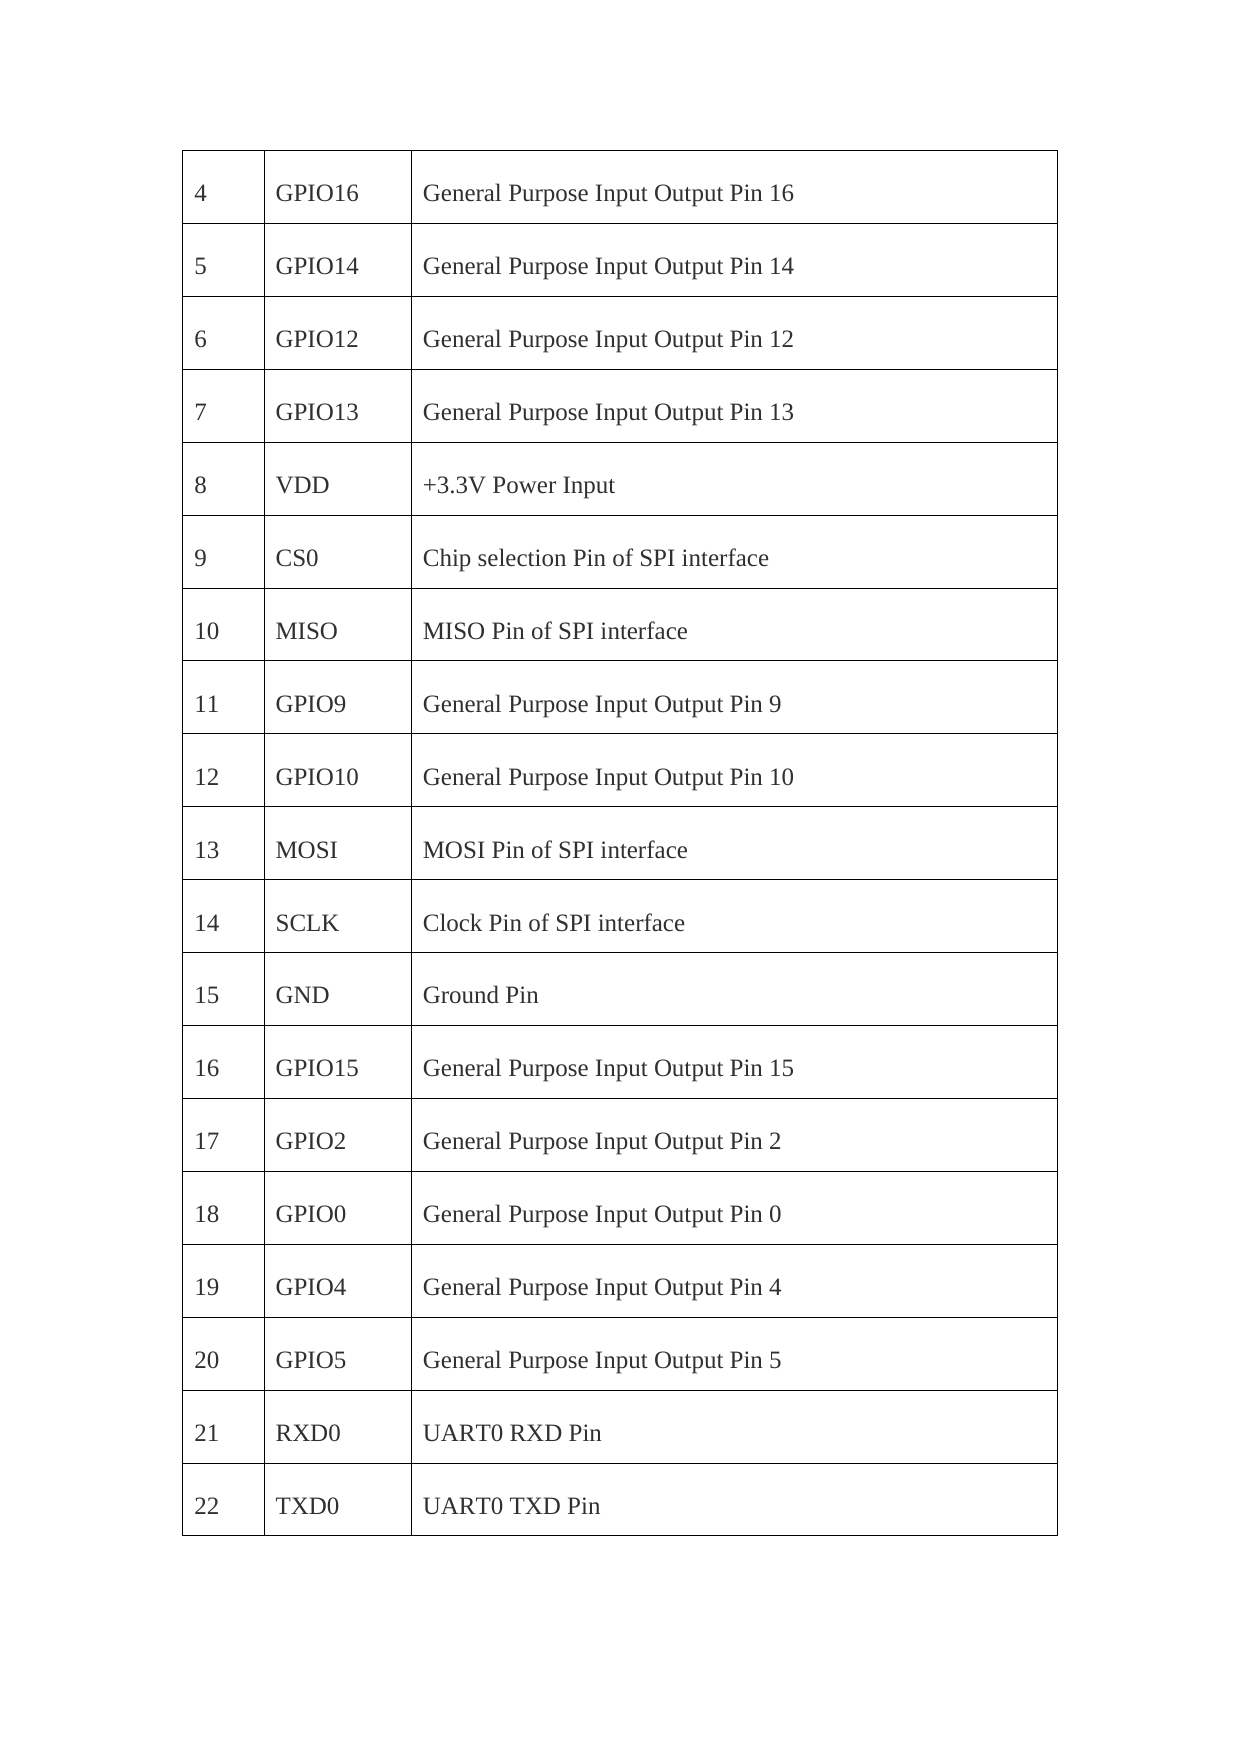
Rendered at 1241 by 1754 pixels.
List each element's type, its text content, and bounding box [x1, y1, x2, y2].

table_cell General Purpose Input Output Pin 12 [412, 297, 1057, 369]
table_cell General Purpose Input Output Pin 10 [412, 734, 1057, 806]
table_cell GPIO9 [265, 661, 411, 733]
table_cell 4 [183, 151, 264, 223]
table_cell Ground Pin [412, 953, 1057, 1025]
table_cell GND [265, 953, 411, 1025]
table_cell MISO Pin of SPI interface [412, 589, 1057, 660]
table_cell MISO [265, 589, 411, 660]
table_cell 9 [183, 516, 264, 587]
table_cell 6 [183, 297, 264, 369]
table_cell 18 [183, 1172, 264, 1244]
table_cell GPIO12 [265, 297, 411, 369]
table_cell MOSI [265, 807, 411, 879]
table_cell GPIO15 [265, 1026, 411, 1098]
table_cell UART0 TXD Pin [412, 1464, 1057, 1535]
table_cell GPIO14 [265, 224, 411, 296]
table_cell General Purpose Input Output Pin 16 [412, 151, 1057, 223]
table_cell General Purpose Input Output Pin 14 [412, 224, 1057, 296]
table_cell 13 [183, 807, 264, 879]
table_cell SCLK [265, 880, 411, 952]
table_cell GPIO13 [265, 370, 411, 442]
table_cell 11 [183, 661, 264, 733]
table_cell +3.3V Power Input [412, 443, 1057, 514]
table_cell Chip selection Pin of SPI interface [412, 516, 1057, 587]
table_cell 21 [183, 1391, 264, 1462]
table_cell TXD0 [265, 1464, 411, 1535]
table_cell GPIO4 [265, 1245, 411, 1317]
table_cell General Purpose Input Output Pin 9 [412, 661, 1057, 733]
table_cell General Purpose Input Output Pin 2 [412, 1099, 1057, 1171]
table_cell GPIO16 [265, 151, 411, 223]
table_cell 19 [183, 1245, 264, 1317]
table_cell General Purpose Input Output Pin 0 [412, 1172, 1057, 1244]
table_cell 10 [183, 589, 264, 660]
table_cell GPIO5 [265, 1318, 411, 1389]
table_cell 15 [183, 953, 264, 1025]
table_cell GPIO0 [265, 1172, 411, 1244]
table_cell 20 [183, 1318, 264, 1389]
table_cell 16 [183, 1026, 264, 1098]
table_cell 14 [183, 880, 264, 952]
table_cell General Purpose Input Output Pin 13 [412, 370, 1057, 442]
table_cell General Purpose Input Output Pin 15 [412, 1026, 1057, 1098]
table_cell CS0 [265, 516, 411, 587]
table_cell 17 [183, 1099, 264, 1171]
table_cell MOSI Pin of SPI interface [412, 807, 1057, 879]
table_cell 12 [183, 734, 264, 806]
table_cell 5 [183, 224, 264, 296]
table_cell RXD0 [265, 1391, 411, 1462]
table_cell 22 [183, 1464, 264, 1535]
table_cell GPIO2 [265, 1099, 411, 1171]
table_cell VDD [265, 443, 411, 514]
table_cell General Purpose Input Output Pin 4 [412, 1245, 1057, 1317]
table_cell UART0 RXD Pin [412, 1391, 1057, 1462]
table_cell GPIO10 [265, 734, 411, 806]
table_cell General Purpose Input Output Pin 5 [412, 1318, 1057, 1389]
table_cell Clock Pin of SPI interface [412, 880, 1057, 952]
table_cell 7 [183, 370, 264, 442]
table_cell 8 [183, 443, 264, 514]
